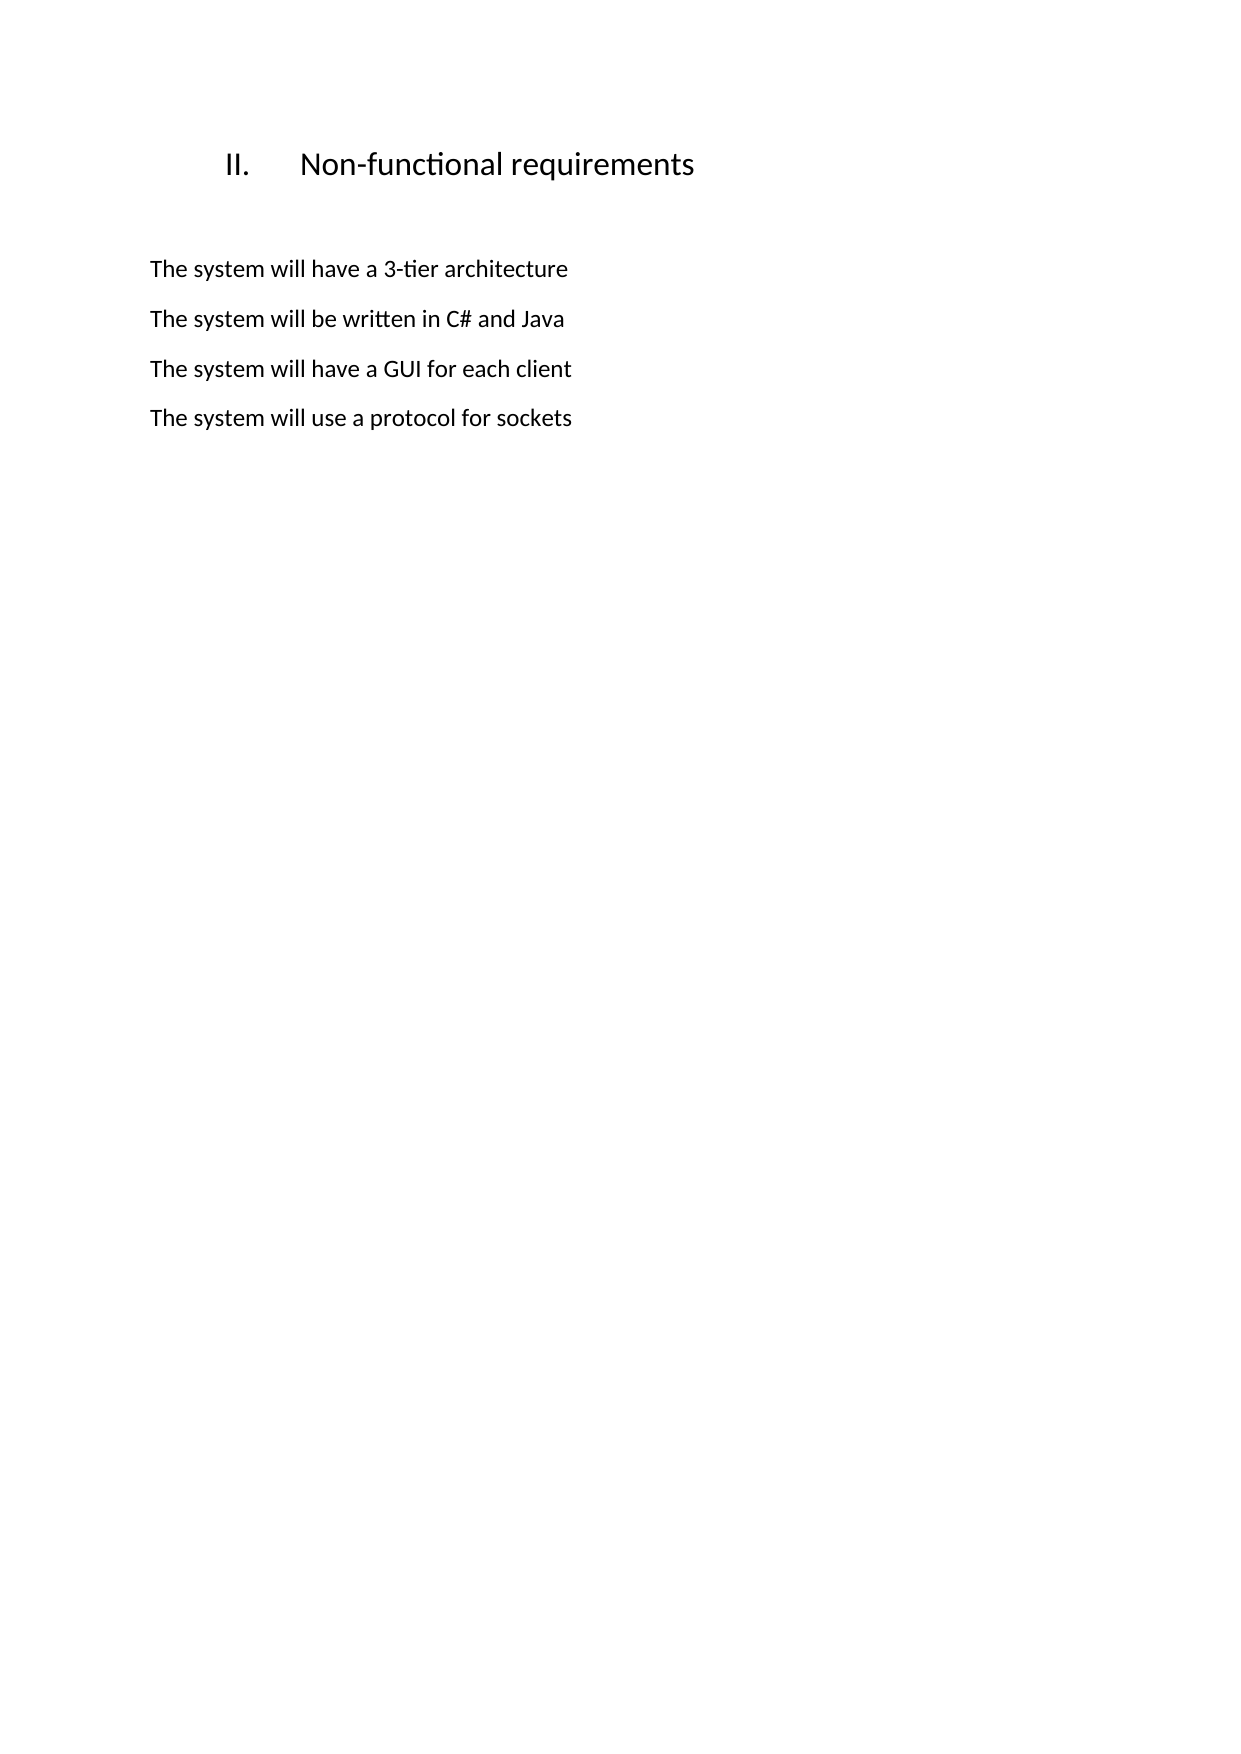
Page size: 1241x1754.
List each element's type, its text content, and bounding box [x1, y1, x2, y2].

text The system will have a 3-tier architecture [150, 253, 1090, 284]
text The system will use a protocol for sockets [150, 402, 1090, 433]
list Non-functional requirements [225, 143, 1090, 184]
text The system will have a GUI for each client [150, 353, 1090, 383]
text The system will be written in C# and Java [150, 303, 1090, 334]
